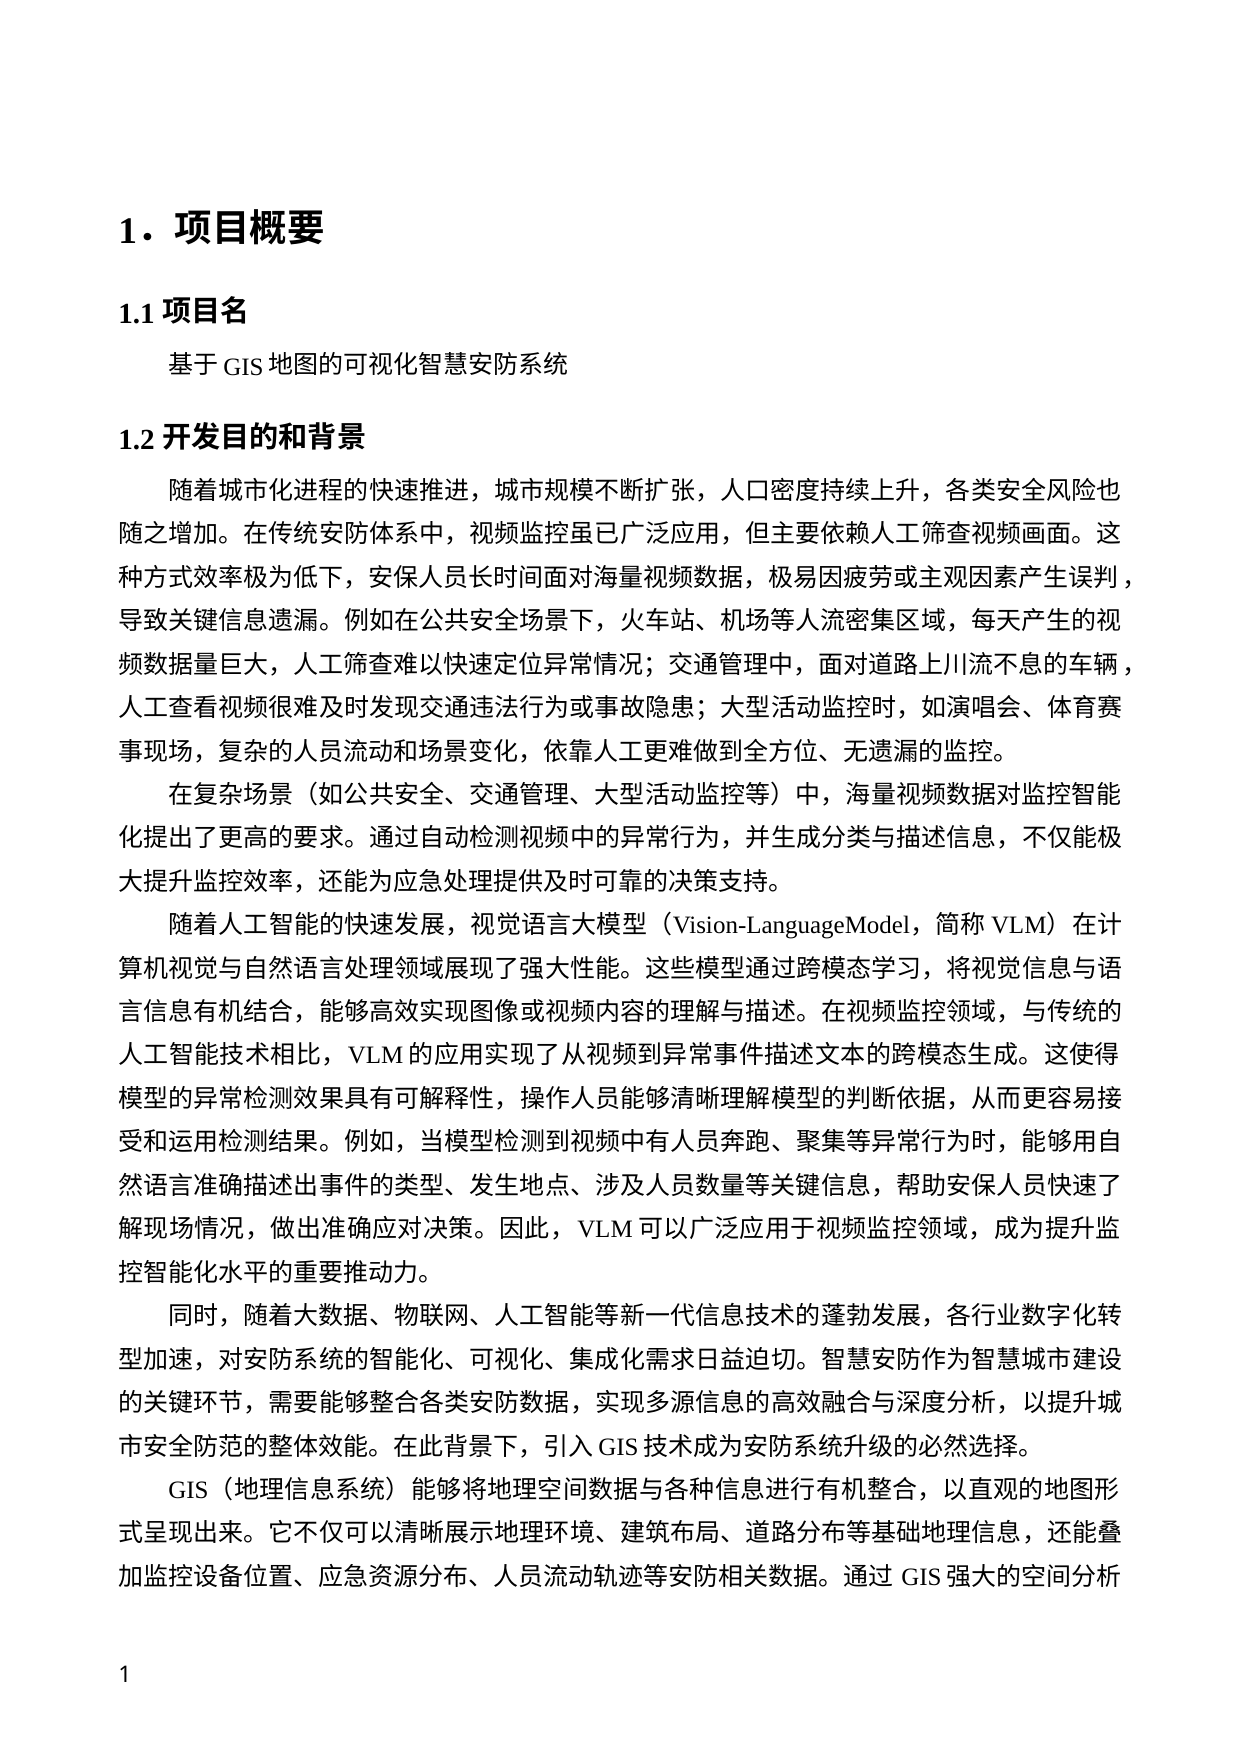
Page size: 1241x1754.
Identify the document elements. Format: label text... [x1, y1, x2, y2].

text 同时，随着大数据、物联网、人工智能等新一代信息技术的蓬勃发展，各行业数字化转型加速，对安防系统的智能化、可视化、集成化需求日益迫切。智慧安防作为智慧城市建设的关键环节，需要能够整合各类安防数据，实现多源信息的高效融合与深度分析，以提升城市安全防范的整体效能。在此背景下，引入GIS技术成为安防系统升级的必然选择。 [118, 1296, 1122, 1462]
subtitle 1.1 项目名 [118, 288, 1128, 330]
subtitle 1.2 开发目的和背景 [118, 413, 1128, 456]
text 随着城市化进程的快速推进，城市规模不断扩张，人口密度持续上升，各类安全风险也随之增加。在传统安防体系中，视频监控虽已广泛应用，但主要依赖人工筛查视频画面。这种方式效率极为低下，安保人员长时间面对海量视频数据，极易因疲劳或主观因素产生误判，导致关键信息遗漏。例如在公共安全场景下，火车站、机场等人流密集区域，每天产生的视频数据量巨大，人工筛查难以快速定位异常情况；交通管理中，面对道路上川流不息的车辆，人工查看视频很难及时发现交通违法行为或事故隐患；大型活动监控时，如演唱会、体育赛事现场，复杂的人员流动和场景变化，依靠人工更难做到全方位、无遗漏的监控。 [118, 470, 1122, 767]
subtitle 1．项目概要 [118, 198, 1128, 252]
text 在复杂场景（如公共安全、交通管理、大型活动监控等）中，海量视频数据对监控智能化提出了更高的要求。通过自动检测视频中的异常行为，并生成分类与描述信息，不仅能极大提升监控效率，还能为应急处理提供及时可靠的决策支持。 [118, 774, 1122, 897]
text 基于GIS地图的可视化智慧安防系统 [118, 345, 1128, 381]
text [118, 1469, 1122, 1592]
text 随着人工智能的快速发展，视觉语言大模型（Vision-LanguageModel，简称VLM）在计算机视觉与自然语言处理领域展现了强大性能。这些模型通过跨模态学习，将视觉信息与语言信息有机结合，能够高效实现图像或视频内容的理解与描述。在视频监控领域，与传统的人工智能技术相比，VLM的应用实现了从视频到异常事件描述文本的跨模态生成。这使得模型的异常检测效果具有可解释性，操作人员能够清晰理解模型的判断依据，从而更容易接受和运用检测结果。例如，当模型检测到视频中有人员奔跑、聚集等异常行为时，能够用自然语言准确描述出事件的类型、发生地点、涉及人员数量等关键信息，帮助安保人员快速了解现场情况，做出准确应对决策。因此，VLM可以广泛应用于视频监控领域，成为提升监控智能化水平的重要推动力。 [118, 905, 1122, 1288]
